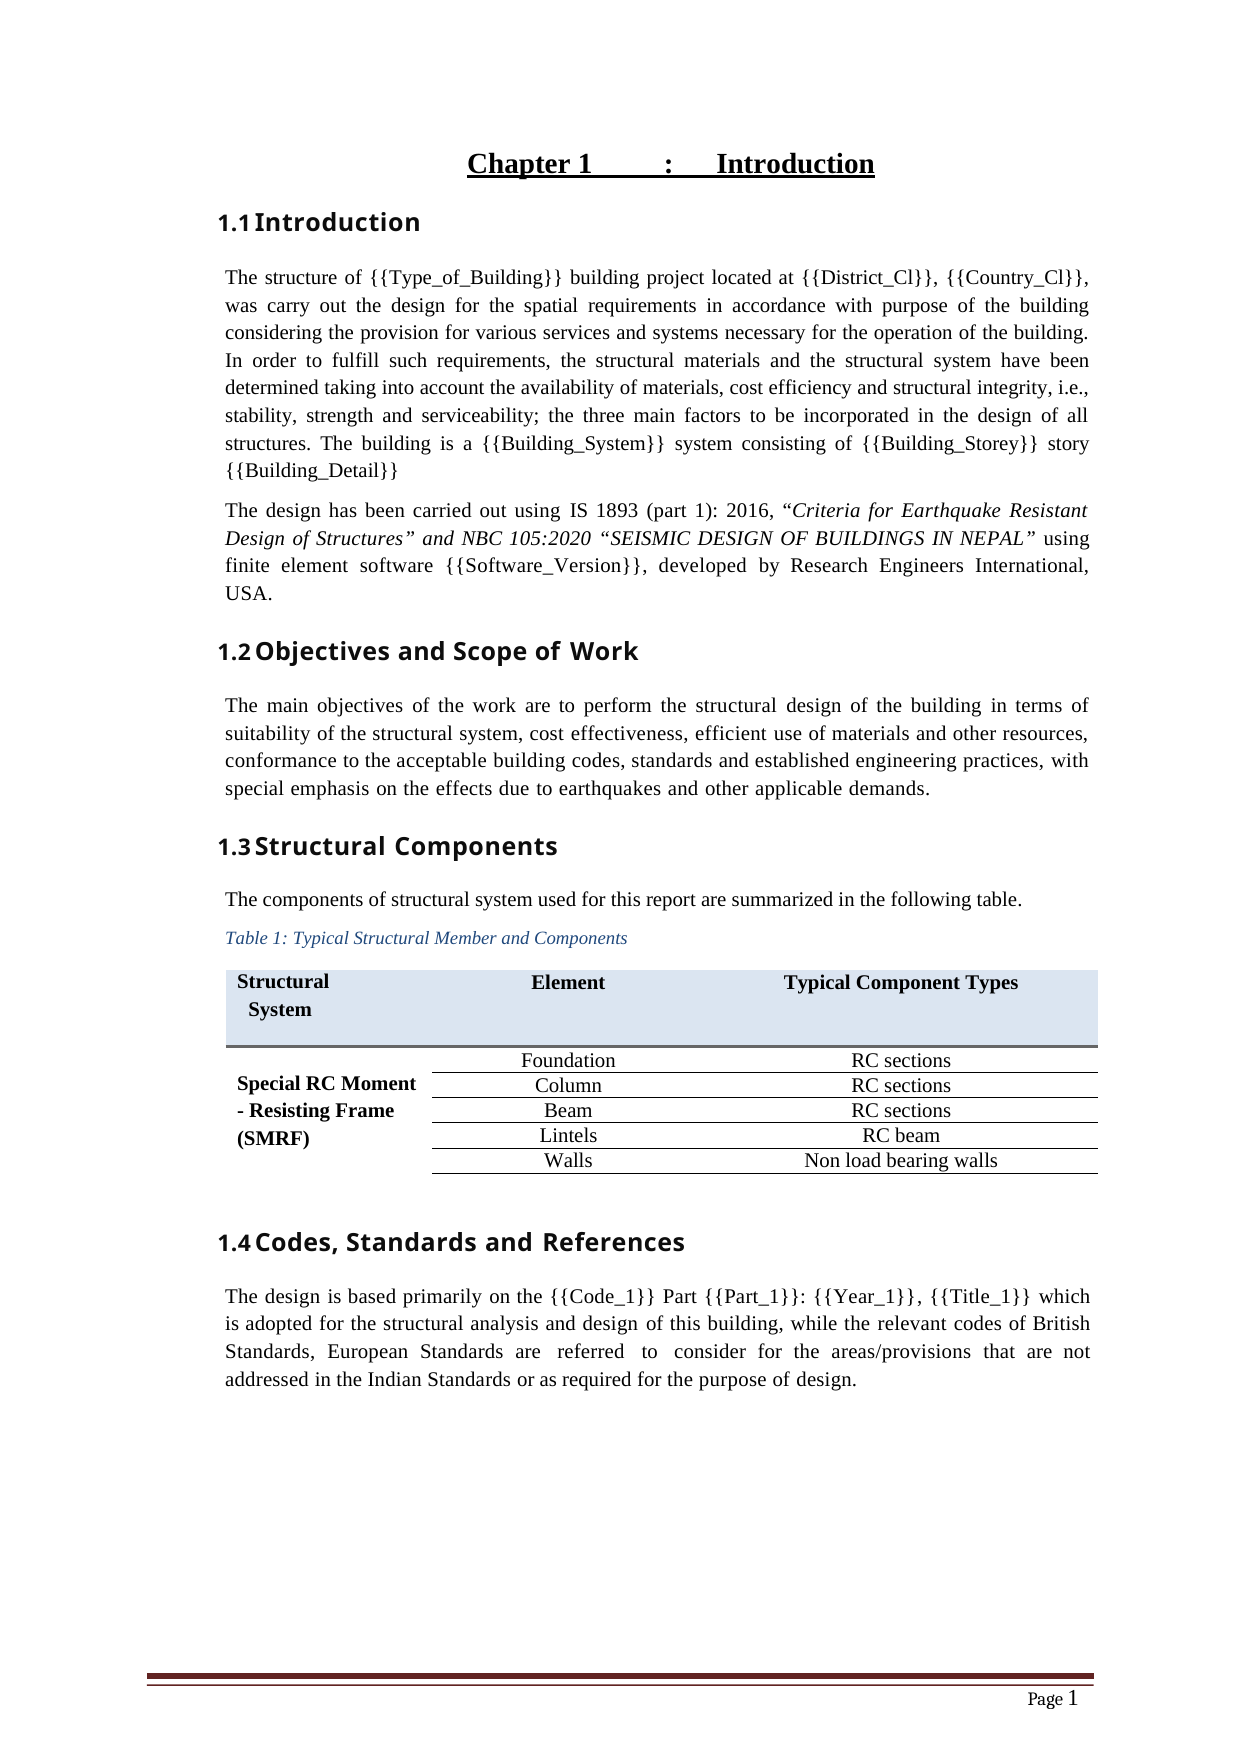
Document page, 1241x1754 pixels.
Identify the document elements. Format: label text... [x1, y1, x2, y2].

table_cell RC sections [704, 1098, 1098, 1122]
text The design is based primarily on the {{Code_1}} Part {{Part_1}}: {{Year_1}}, {{Title_1}} which is adopted for the structural analysis and design of this building, while the relevant codes of British Standards, European Standards are referred to consider for the areas/provisions that are not addressed in the Indian Standards or as required for the purpose of design. [225, 1284, 1090, 1391]
list Objectives and Scope of Work [217, 634, 1171, 668]
subtitle Chapter 1 : Introduction [171, 146, 1171, 179]
subtitle Codes, Standards and References [217, 1225, 1171, 1259]
table_cell Non load bearing walls [704, 1149, 1098, 1172]
subtitle Structural Components [217, 828, 1171, 863]
table_cell Walls [432, 1149, 704, 1172]
list Introduction [217, 204, 1171, 238]
table_header Typical Component Types [704, 970, 1098, 1045]
text The main objectives of the work are to perform the structural design of the building in terms of suitability of the structural system, cost effectiveness, efficient use of materials and other resources, conformance to the acceptable building codes, standards and established engineering practices, with special emphasis on the effects due to earthquakes and other applicable demands. [225, 693, 1089, 800]
text The components of structural system used for this report are summarized in the following table. [225, 887, 1171, 911]
table_cell RC sections [704, 1073, 1098, 1097]
table_cell Lintels [432, 1123, 704, 1147]
text The design has been carried out using IS 1893 (part 1): 2016, “Criteria for Earthquake Resistant Design of Structures” and NBC 105:2020 “SEISMIC DESIGN OF BUILDINGS IN NEPAL” using finite element software {{Software_Version}}, developed by Research Engineers International, USA. [225, 498, 1089, 605]
table_cell Beam [432, 1098, 704, 1122]
table_cell Foundation [432, 1048, 704, 1072]
table_header Structural System [226, 970, 432, 1045]
table_header Element [432, 970, 704, 1045]
text Table 1: Typical Structural Member and Components [225, 927, 1171, 949]
table_cell Column [432, 1073, 704, 1097]
table_cell RC beam [704, 1123, 1098, 1147]
text The structure of {{Type_of_Building}} building project located at {{District_Cl}}, {{Country_Cl}}, was carry out the design for the spatial requirements in accordance with purpose of the building considering the provision for various services and systems necessary for the operation of the building. In order to fulfill such requirements, the structural materials and the structural system have been determined taking into account the availability of materials, cost efficiency and structural integrity, i.e., stability, strength and serviceability; the three main factors to be incorporated in the design of all structures. The building is a {{Building_System}} system consisting of {{Building_Storey}} story {{Building_Detail}} [225, 265, 1091, 482]
table_cell Special RC Moment - Resisting Frame (SMRF) [226, 1048, 432, 1200]
table_cell RC sections [704, 1048, 1098, 1072]
